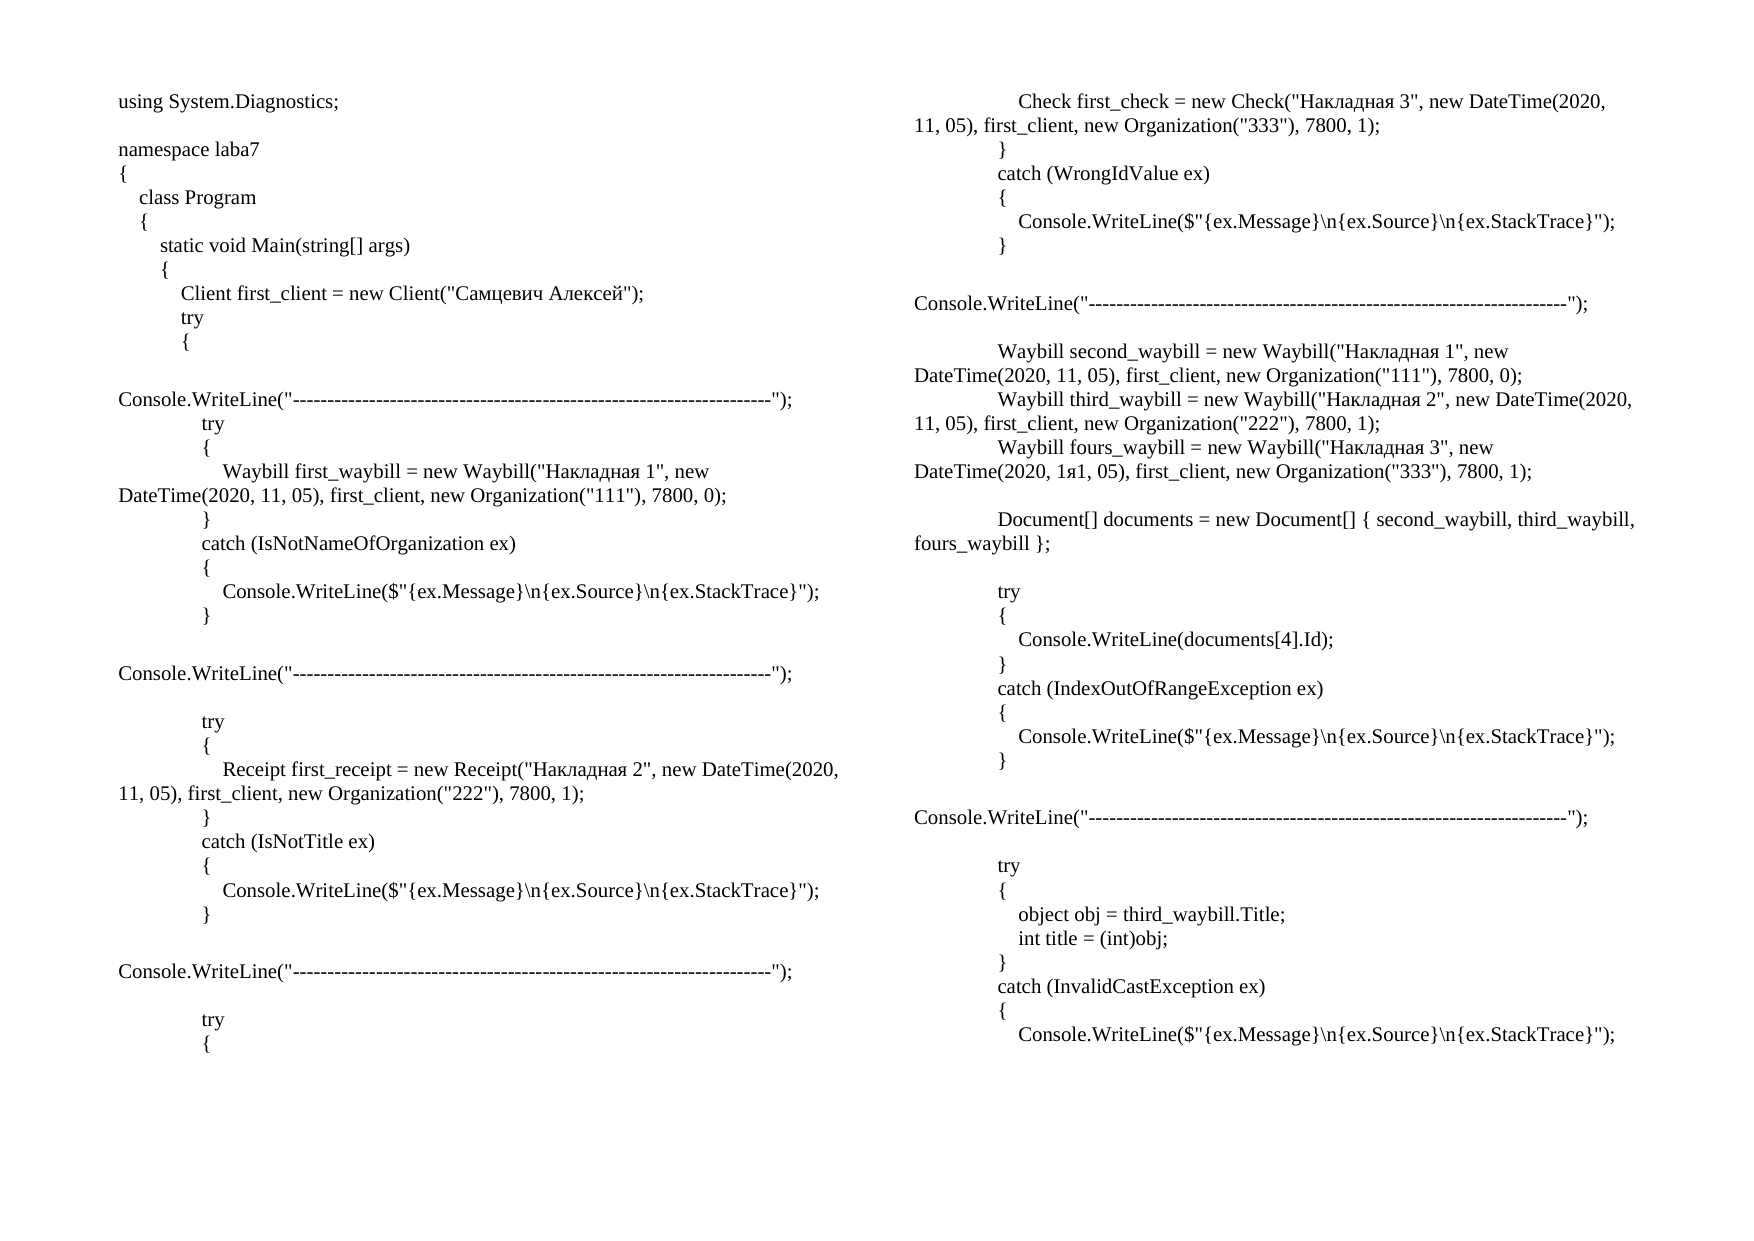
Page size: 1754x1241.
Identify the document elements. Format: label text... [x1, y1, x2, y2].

text { [118, 209, 840, 233]
text { [914, 998, 1636, 1022]
text { [118, 1031, 840, 1055]
text Console.WriteLine($"{ex.Message}\n{ex.Source}\n{ex.StackTrace}"); [914, 1022, 1636, 1046]
text } [914, 950, 1636, 974]
text { [914, 603, 1636, 627]
text int title = (int)obj; [914, 926, 1636, 950]
text } [118, 507, 840, 531]
text catch (IsNotTitle ex) [118, 829, 840, 853]
text Waybill first_waybill = new Waybill("Накладная 1", new DateTime(2020, 11, 05), first_client, new Organization("111"), 7800, 0); [118, 459, 840, 507]
text Waybill second_waybill = new Waybill("Накладная 1", new DateTime(2020, 11, 05), first_client, new Organization("111"), 7800, 0); [914, 339, 1636, 387]
text try [118, 1007, 840, 1031]
text { [118, 257, 840, 281]
text Console.WriteLine("---------------------------------------------------------------------"); [914, 257, 1636, 314]
text Console.WriteLine(documents[4].Id); [914, 627, 1636, 651]
text } [118, 902, 840, 926]
text Console.WriteLine("---------------------------------------------------------------------"); [118, 353, 840, 411]
text { [118, 161, 840, 185]
text { [118, 555, 840, 579]
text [118, 926, 840, 983]
text using System.Diagnostics; [118, 88, 840, 113]
text catch (InvalidCastException ex) [914, 974, 1636, 998]
text class Program [118, 185, 840, 209]
text catch (WrongIdValue ex) [914, 161, 1636, 185]
text catch (IsNotNameOfOrganization ex) [118, 531, 840, 555]
text } [914, 748, 1636, 772]
text try [118, 411, 840, 435]
text Console.WriteLine($"{ex.Message}\n{ex.Source}\n{ex.StackTrace}"); [914, 209, 1636, 233]
text try [914, 853, 1636, 877]
text { [914, 877, 1636, 902]
text { [914, 699, 1636, 724]
text { [118, 733, 840, 757]
text Document[] documents = new Document[] { second_waybill, third_waybill, fours_waybill }; [914, 507, 1636, 555]
text Console.WriteLine($"{ex.Message}\n{ex.Source}\n{ex.StackTrace}"); [118, 877, 840, 902]
text } [914, 651, 1636, 676]
text Console.WriteLine("---------------------------------------------------------------------"); [118, 627, 840, 685]
text { [118, 853, 840, 877]
text } [118, 805, 840, 829]
text Console.WriteLine($"{ex.Message}\n{ex.Source}\n{ex.StackTrace}"); [914, 724, 1636, 748]
text } [914, 233, 1636, 257]
text Check first_check = new Check("Накладная 3", new DateTime(2020, 11, 05), first_client, new Organization("333"), 7800, 1); [914, 88, 1636, 137]
text catch (IndexOutOfRangeException ex) [914, 676, 1636, 699]
text Client first_client = new Client("Самцевич Алексей"); [118, 281, 840, 305]
text object obj = third_waybill.Title; [914, 902, 1636, 926]
text { [118, 435, 840, 459]
text Waybill fours_waybill = new Waybill("Накладная 3", new DateTime(2020, 1я1, 05), first_client, new Organization("333"), 7800, 1); [914, 435, 1636, 483]
text try [118, 305, 840, 329]
text Waybill third_waybill = new Waybill("Накладная 2", new DateTime(2020, 11, 05), first_client, new Organization("222"), 7800, 1); [914, 387, 1636, 435]
text namespace laba7 [118, 137, 840, 161]
text Receipt first_receipt = new Receipt("Накладная 2", new DateTime(2020, 11, 05), first_client, new Organization("222"), 7800, 1); [118, 757, 840, 805]
text } [118, 603, 840, 627]
text Console.WriteLine($"{ex.Message}\n{ex.Source}\n{ex.StackTrace}"); [118, 579, 840, 603]
text { [914, 185, 1636, 209]
text try [118, 709, 840, 733]
text Console.WriteLine("---------------------------------------------------------------------"); [914, 772, 1636, 829]
text } [914, 137, 1636, 161]
text { [118, 329, 840, 353]
text static void Main(string[] args) [118, 233, 840, 257]
text try [914, 579, 1636, 603]
